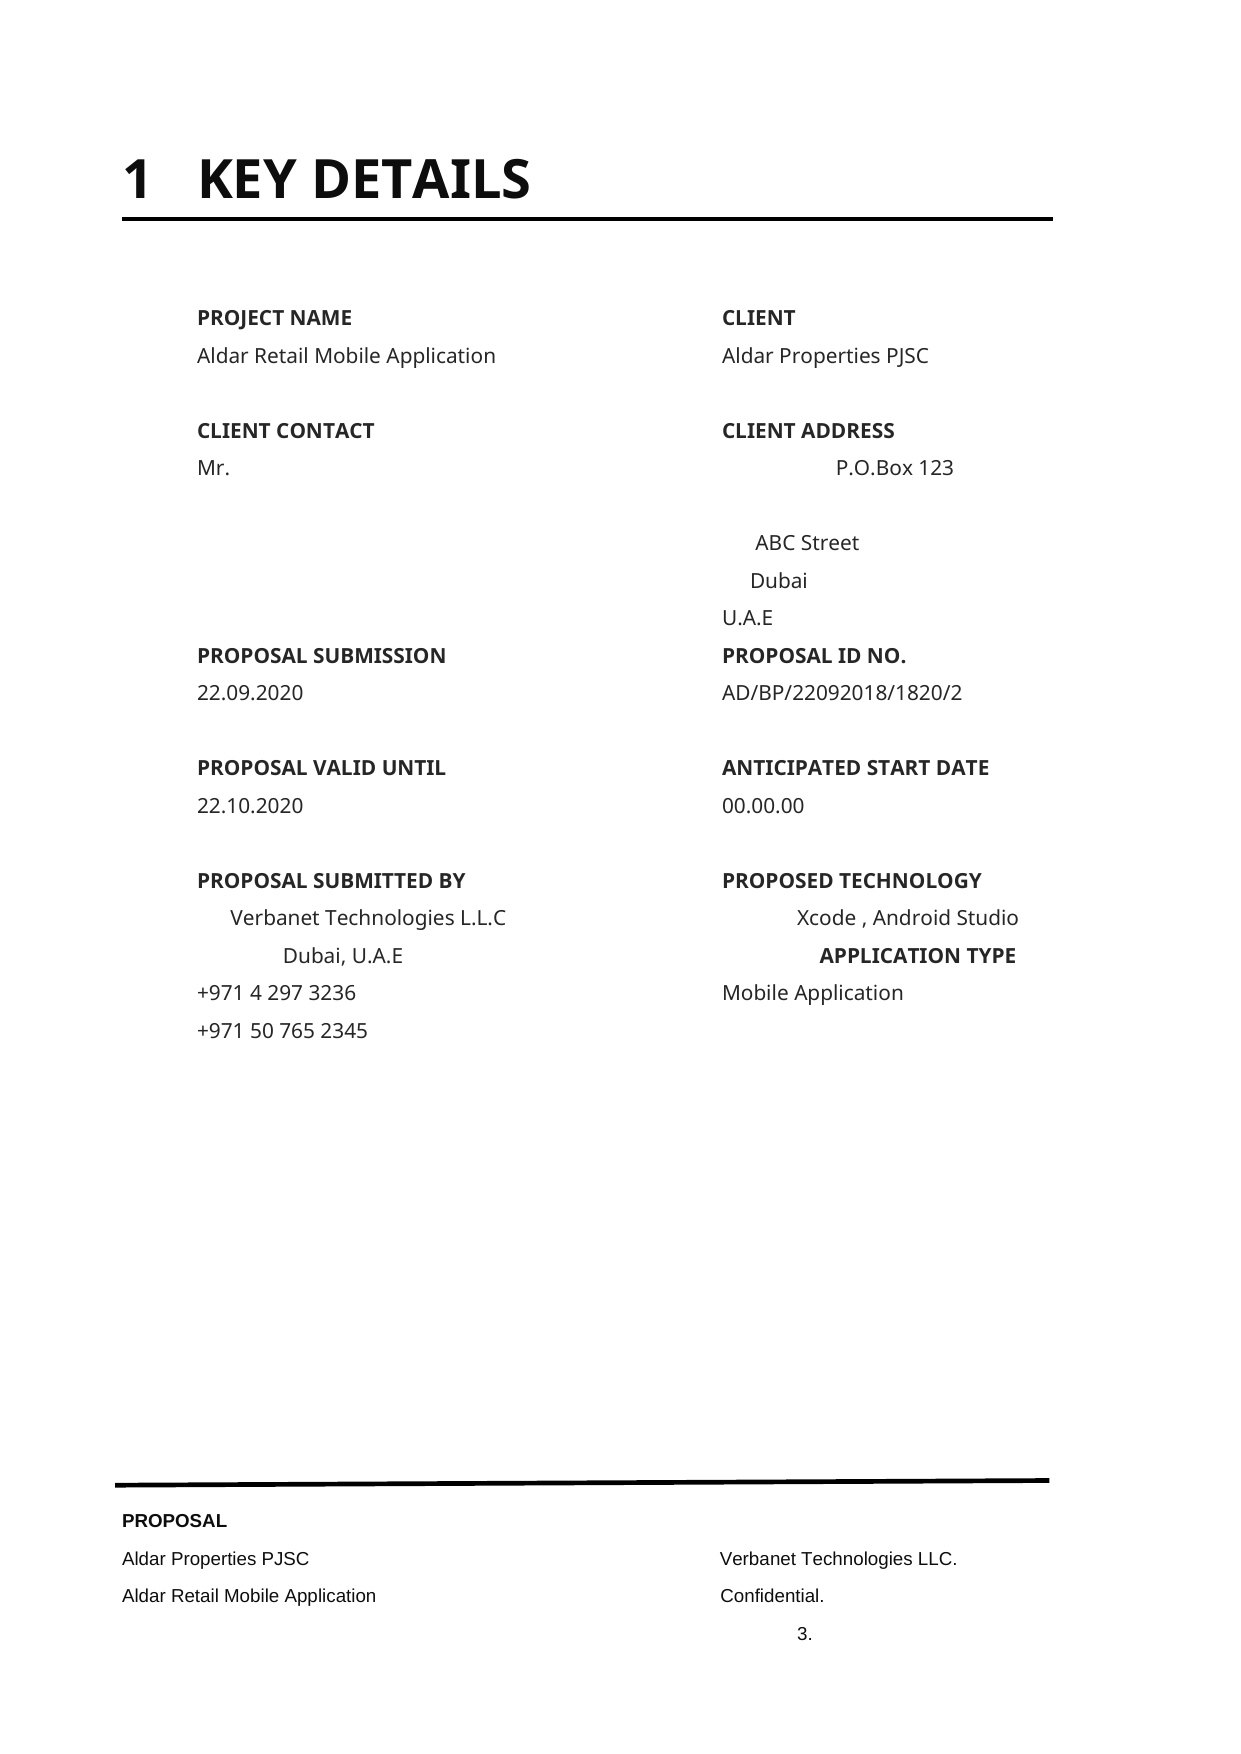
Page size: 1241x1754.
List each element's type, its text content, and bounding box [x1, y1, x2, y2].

text CLIENT CONTACT CLIENT ADDRESS [122, 408, 1053, 446]
text PROPOSAL SUBMISSION PROPOSAL ID NO. [197, 633, 1053, 671]
subtitle KEY DETAILS [122, 141, 1053, 217]
text +971 50 765 2345 [197, 1008, 1053, 1046]
text Mr. P.O.Box 123 [122, 446, 1053, 521]
text PROPOSAL SUBMITTED BY PROPOSED TECHNOLOGY [197, 858, 1053, 896]
text Dubai [122, 558, 1053, 596]
text ABC Street [122, 521, 1053, 558]
text Aldar Retail Mobile Application Aldar Properties PJSC [197, 333, 1053, 371]
text PROJECT NAME CLIENT [122, 296, 1053, 333]
text Verbanet Technologies L.L.C Xcode , Android Studio Dubai, U.A.E APPLICATION TYPE [122, 896, 1053, 971]
text 22.09.2020 AD/BP/22092018/1820/2 [197, 671, 1053, 708]
text 22.10.2020 00.00.00 [197, 783, 1053, 821]
text +971 4 297 3236 Mobile Application [197, 971, 1053, 1008]
text PROPOSAL VALID UNTIL ANTICIPATED START DATE [197, 746, 1053, 783]
text U.A.E [122, 596, 1053, 633]
